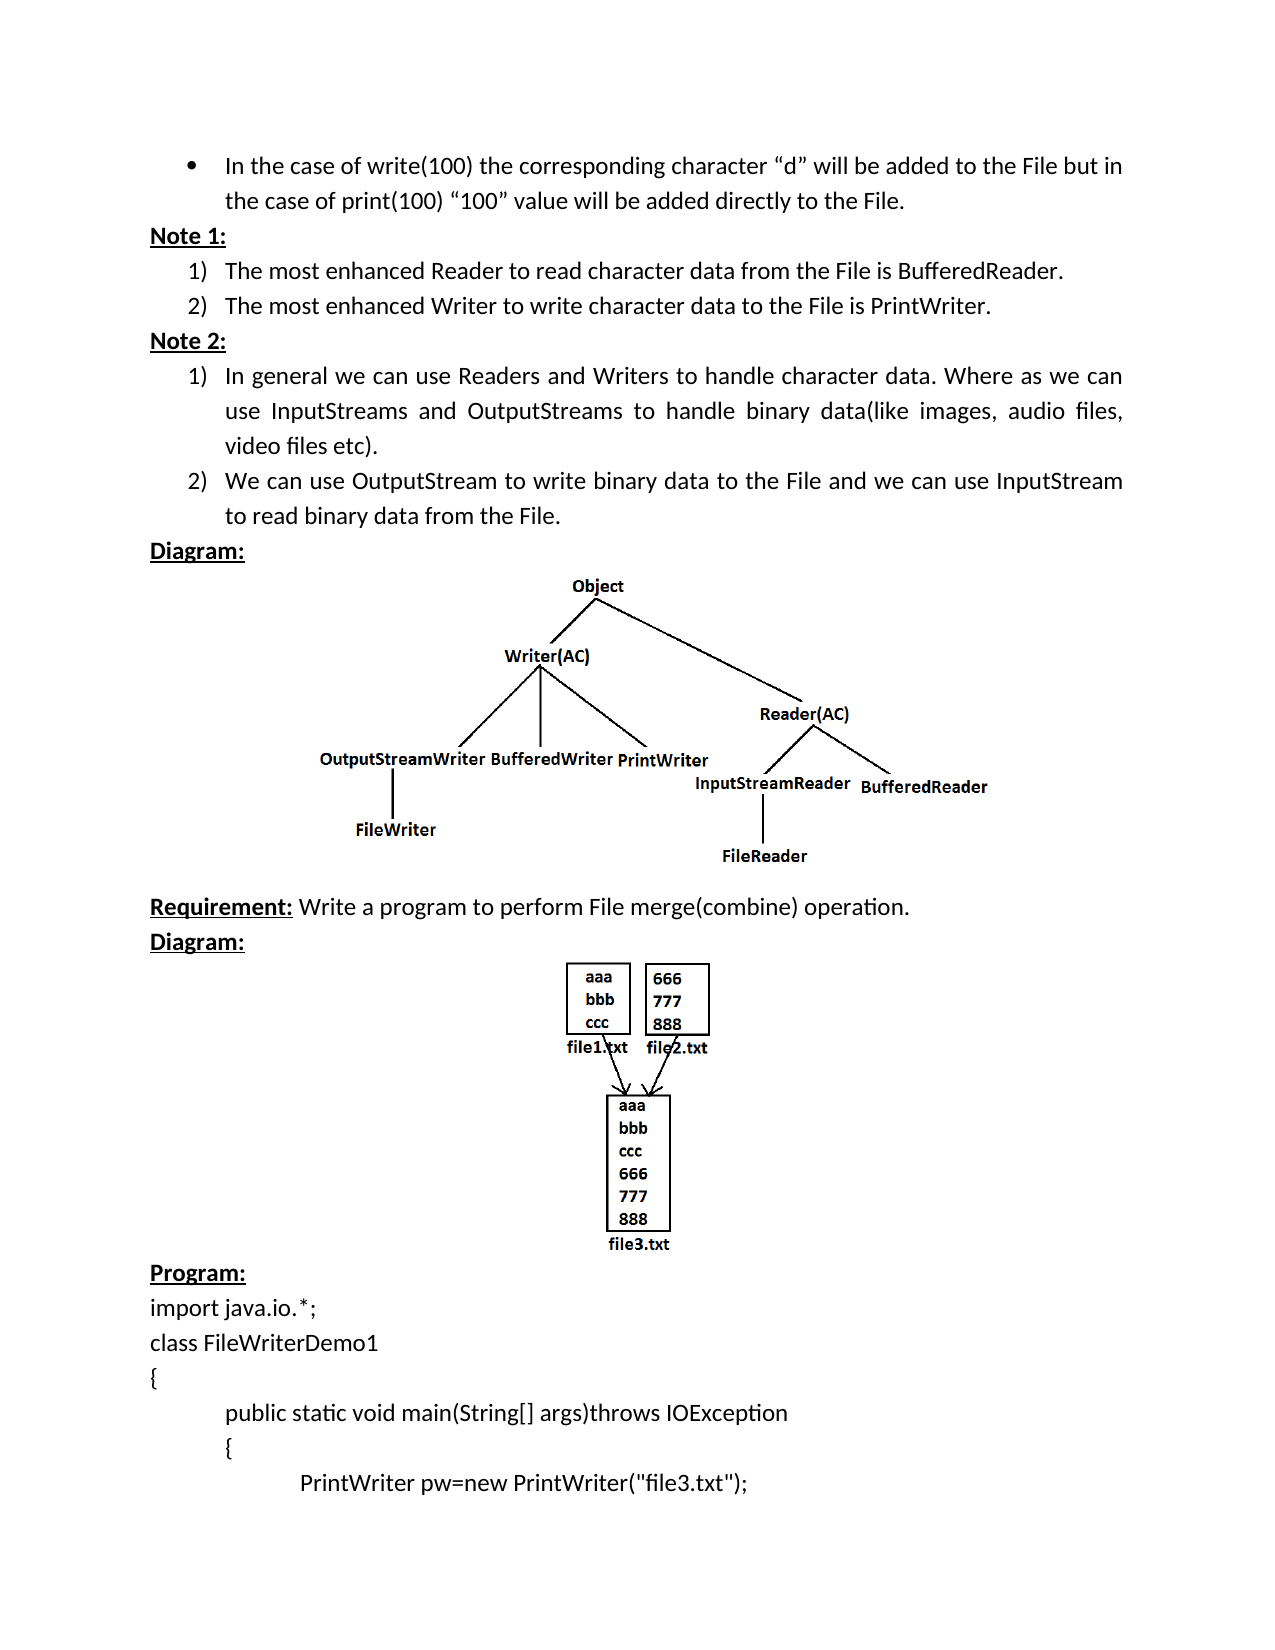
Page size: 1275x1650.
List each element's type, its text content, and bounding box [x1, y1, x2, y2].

picture [286, 570, 989, 866]
text import java.io.*; [150, 1292, 1125, 1323]
text PrintWriter pw=new PrintWriter("file3.txt"); [150, 1467, 1125, 1498]
list In general we can use Readers and Writers to handle character data. Where as we can use InputStreams and OutputStreams to handle binary data(like images, audio files, video files etc). [187, 360, 1125, 461]
list In the case of write(100) the corresponding character “d” will be added to the File but in the case of print(100) “100” value will be added directly to the File. [187, 150, 1125, 216]
list We can use OutputStream to write binary data to the File and we can use InputStream to read binary data from the File. [187, 465, 1125, 531]
text Diagram: [150, 535, 1125, 566]
text public static void main(String[] args)throws IOException [150, 1397, 1125, 1428]
picture [563, 960, 712, 1253]
text Program: [150, 1257, 1125, 1288]
list The most enhanced Writer to write character data to the File is PrintWriter. [187, 290, 1125, 321]
text Requirement: Write a program to perform File merge(combine) operation. [150, 891, 1125, 921]
list The most enhanced Reader to read character data from the File is BufferedReader. [187, 255, 1125, 286]
text Note 1: [150, 220, 1125, 251]
text class FileWriterDemo1 [150, 1327, 1125, 1358]
text { [150, 1432, 1125, 1463]
text Note 2: [150, 325, 1125, 356]
text { [150, 1362, 1125, 1393]
text Diagram: [150, 926, 1125, 956]
